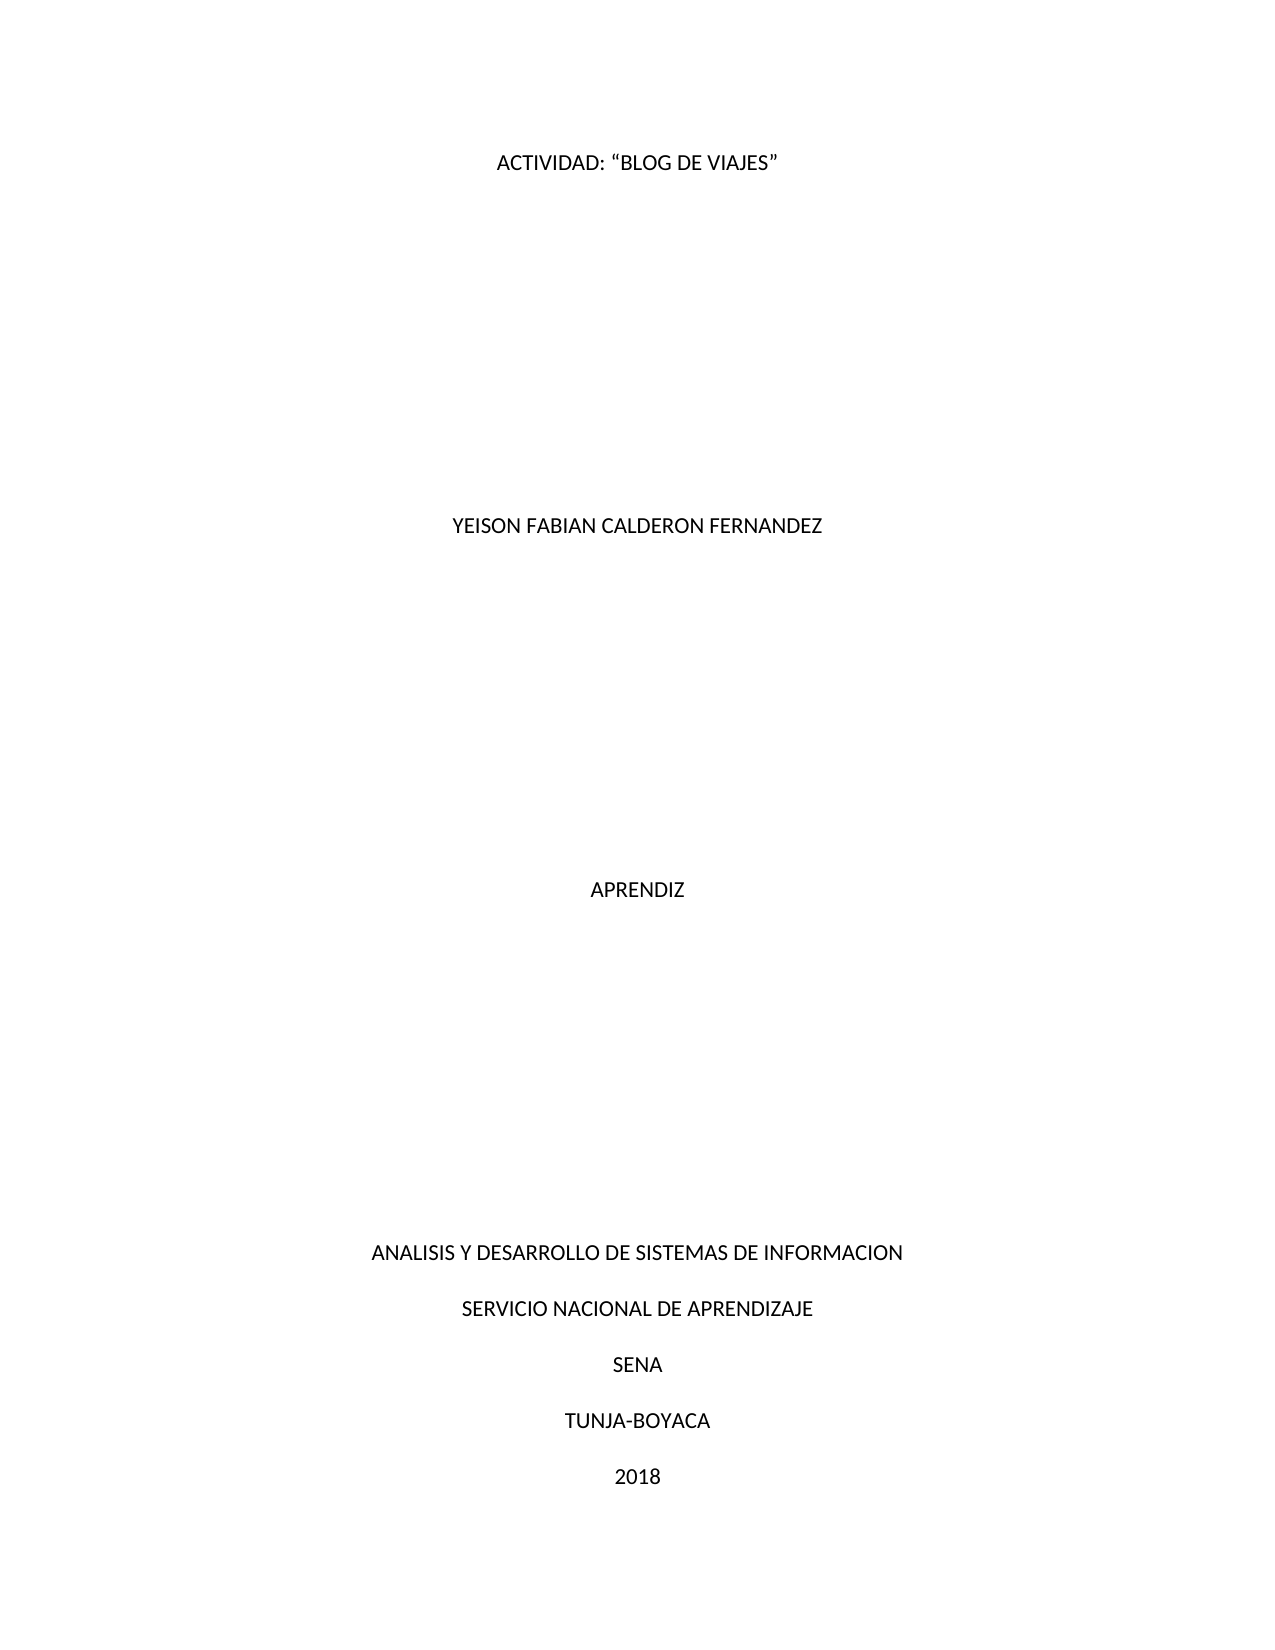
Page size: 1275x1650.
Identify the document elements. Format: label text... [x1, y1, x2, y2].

text YEISON FABIAN CALDERON FERNANDEZ [177, 511, 1098, 539]
text APRENDIZ [177, 875, 1098, 903]
text ACTIVIDAD: “BLOG DE VIAJES” [177, 148, 1098, 176]
text ANALISIS Y DESARROLLO DE SISTEMAS DE INFORMACION SERVICIO NACIONAL DE APRENDIZAJE SENA TUNJA-BOYACA 2018 [177, 1238, 1098, 1490]
